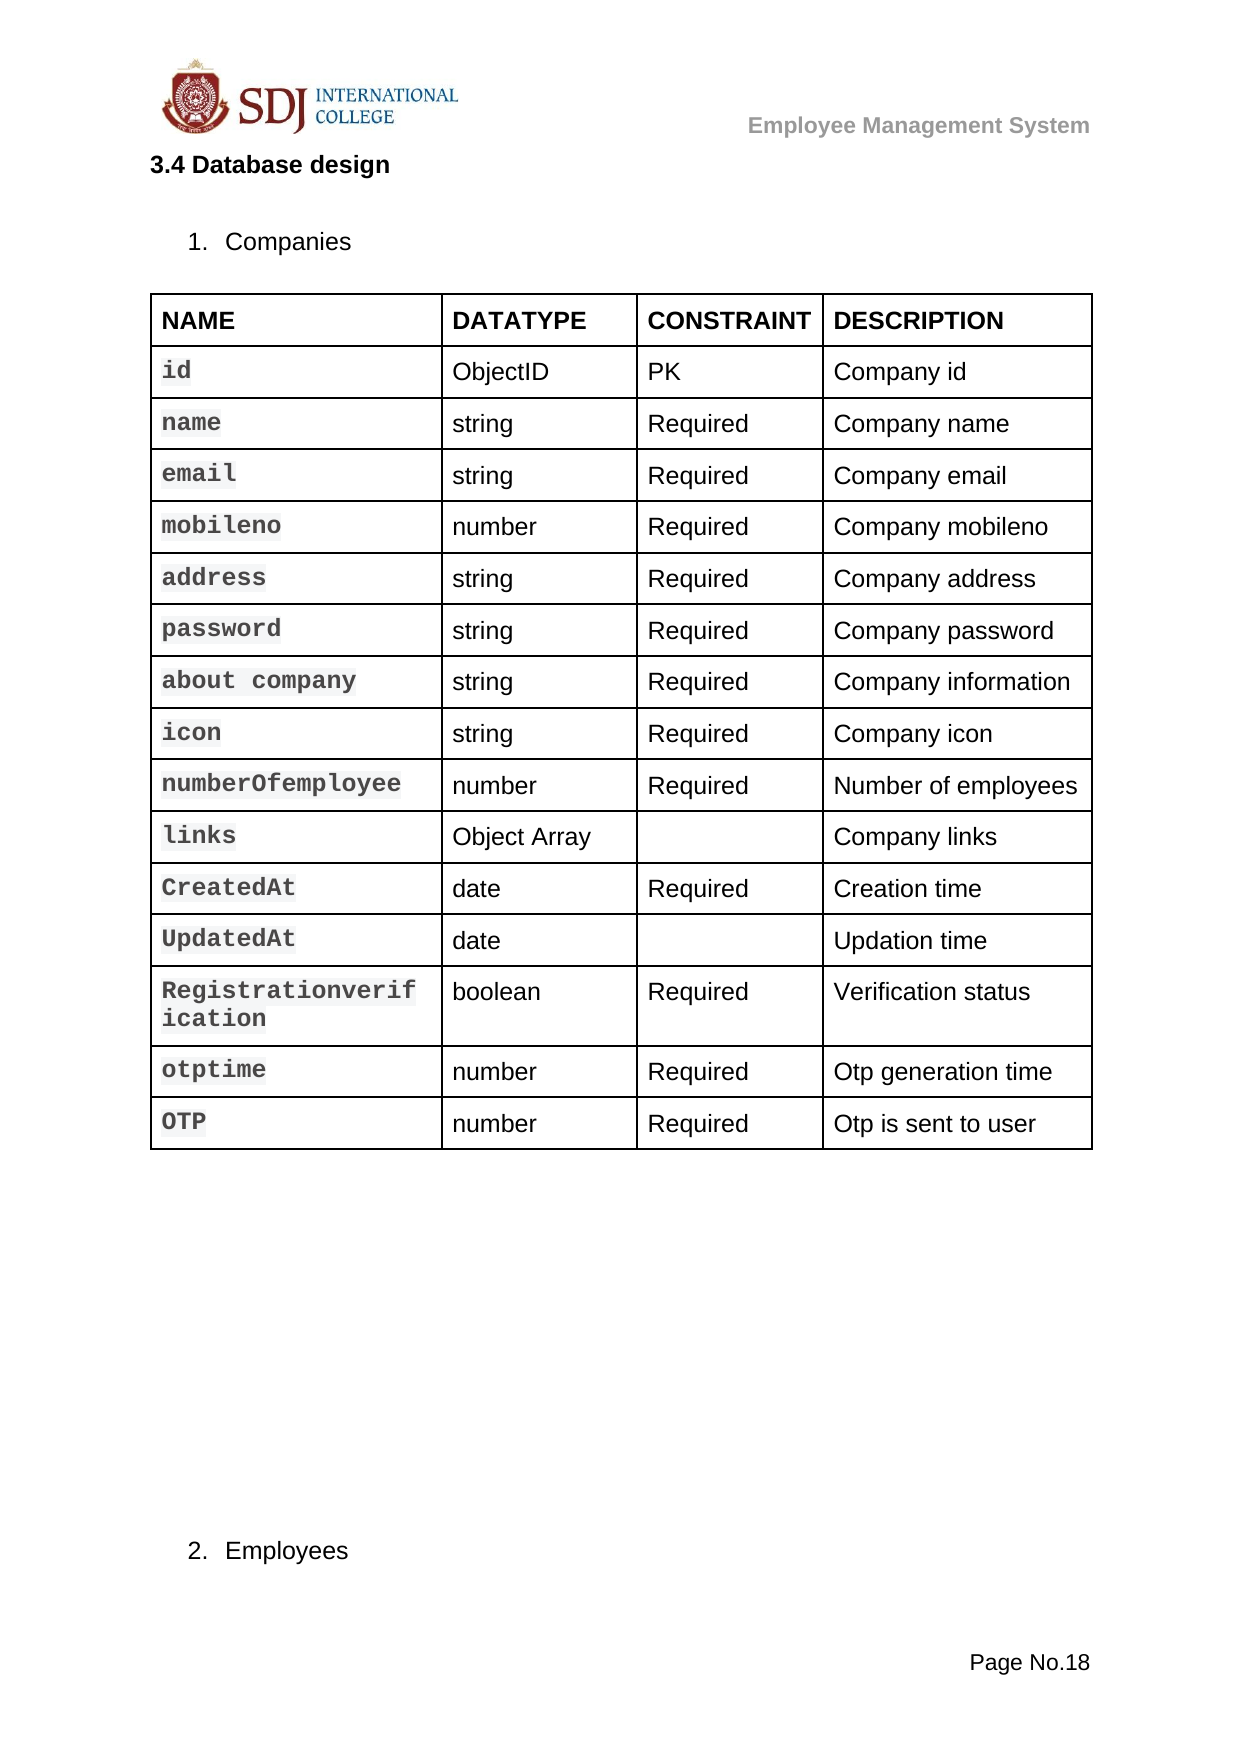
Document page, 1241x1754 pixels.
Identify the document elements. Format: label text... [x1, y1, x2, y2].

table_cell id [152, 347, 441, 397]
table_cell links [152, 812, 441, 862]
table_cell boolean [443, 967, 636, 1044]
table_cell string [443, 554, 636, 603]
table_cell numberOfemployee [152, 760, 441, 810]
table_cell Creation time [824, 864, 1091, 913]
table_cell name [152, 399, 441, 448]
table_cell Required [638, 450, 822, 500]
table_cell mobileno [152, 502, 441, 552]
table_cell Company id [824, 347, 1091, 397]
table_cell Required [638, 967, 822, 1044]
table_cell string [443, 399, 636, 448]
picture [161, 58, 459, 134]
table_cell Company address [824, 554, 1091, 603]
table_header NAME [152, 295, 441, 345]
table_cell [638, 915, 822, 965]
table_cell Company password [824, 605, 1091, 655]
table_cell email [152, 450, 441, 500]
table_cell Required [638, 1047, 822, 1096]
table_cell date [443, 864, 636, 913]
table_cell Required [638, 502, 822, 552]
table_cell Required [638, 864, 822, 913]
table_cell address [152, 554, 441, 603]
table_cell Updation time [824, 915, 1091, 965]
table_cell Otp generation time [824, 1047, 1091, 1096]
table_cell Company email [824, 450, 1091, 500]
table_cell CreatedAt [152, 864, 441, 913]
list Companies [187, 227, 1090, 256]
table_cell Required [638, 399, 822, 448]
table_cell PK [638, 347, 822, 397]
table_cell Company information [824, 657, 1091, 707]
table_cell Company links [824, 812, 1091, 862]
table_cell Company mobileno [824, 502, 1091, 552]
list Employees [187, 1536, 1090, 1565]
table_cell Required [638, 554, 822, 603]
table_cell Required [638, 657, 822, 707]
table_cell number [443, 502, 636, 552]
table_cell Verification status [824, 967, 1091, 1044]
table_cell Required [638, 605, 822, 655]
table_cell Registrationverification [152, 967, 441, 1044]
table_cell string [443, 709, 636, 758]
table_header DATATYPE [443, 295, 636, 345]
table_cell Company icon [824, 709, 1091, 758]
table_cell Otp is sent to user [824, 1098, 1091, 1148]
table_cell otptime [152, 1047, 441, 1096]
table_header DESCRIPTION [824, 295, 1091, 345]
table_cell Required [638, 709, 822, 758]
table_cell about company [152, 657, 441, 707]
table_cell Object Array [443, 812, 636, 862]
table_cell Required [638, 1098, 822, 1148]
table_cell password [152, 605, 441, 655]
table_header CONSTRAINT [638, 295, 822, 345]
table_cell Company name [824, 399, 1091, 448]
table_cell icon [152, 709, 441, 758]
table_cell string [443, 450, 636, 500]
table_cell ObjectID [443, 347, 636, 397]
table_cell Number of employees [824, 760, 1091, 810]
text 3.4 Database design [150, 150, 1090, 179]
table_cell number [443, 760, 636, 810]
table_cell date [443, 915, 636, 965]
table_cell [638, 812, 822, 862]
table_cell number [443, 1047, 636, 1096]
table_cell string [443, 605, 636, 655]
table_cell string [443, 657, 636, 707]
table_cell OTP [152, 1098, 441, 1148]
table_cell UpdatedAt [152, 915, 441, 965]
table_cell Required [638, 760, 822, 810]
table_cell number [443, 1098, 636, 1148]
